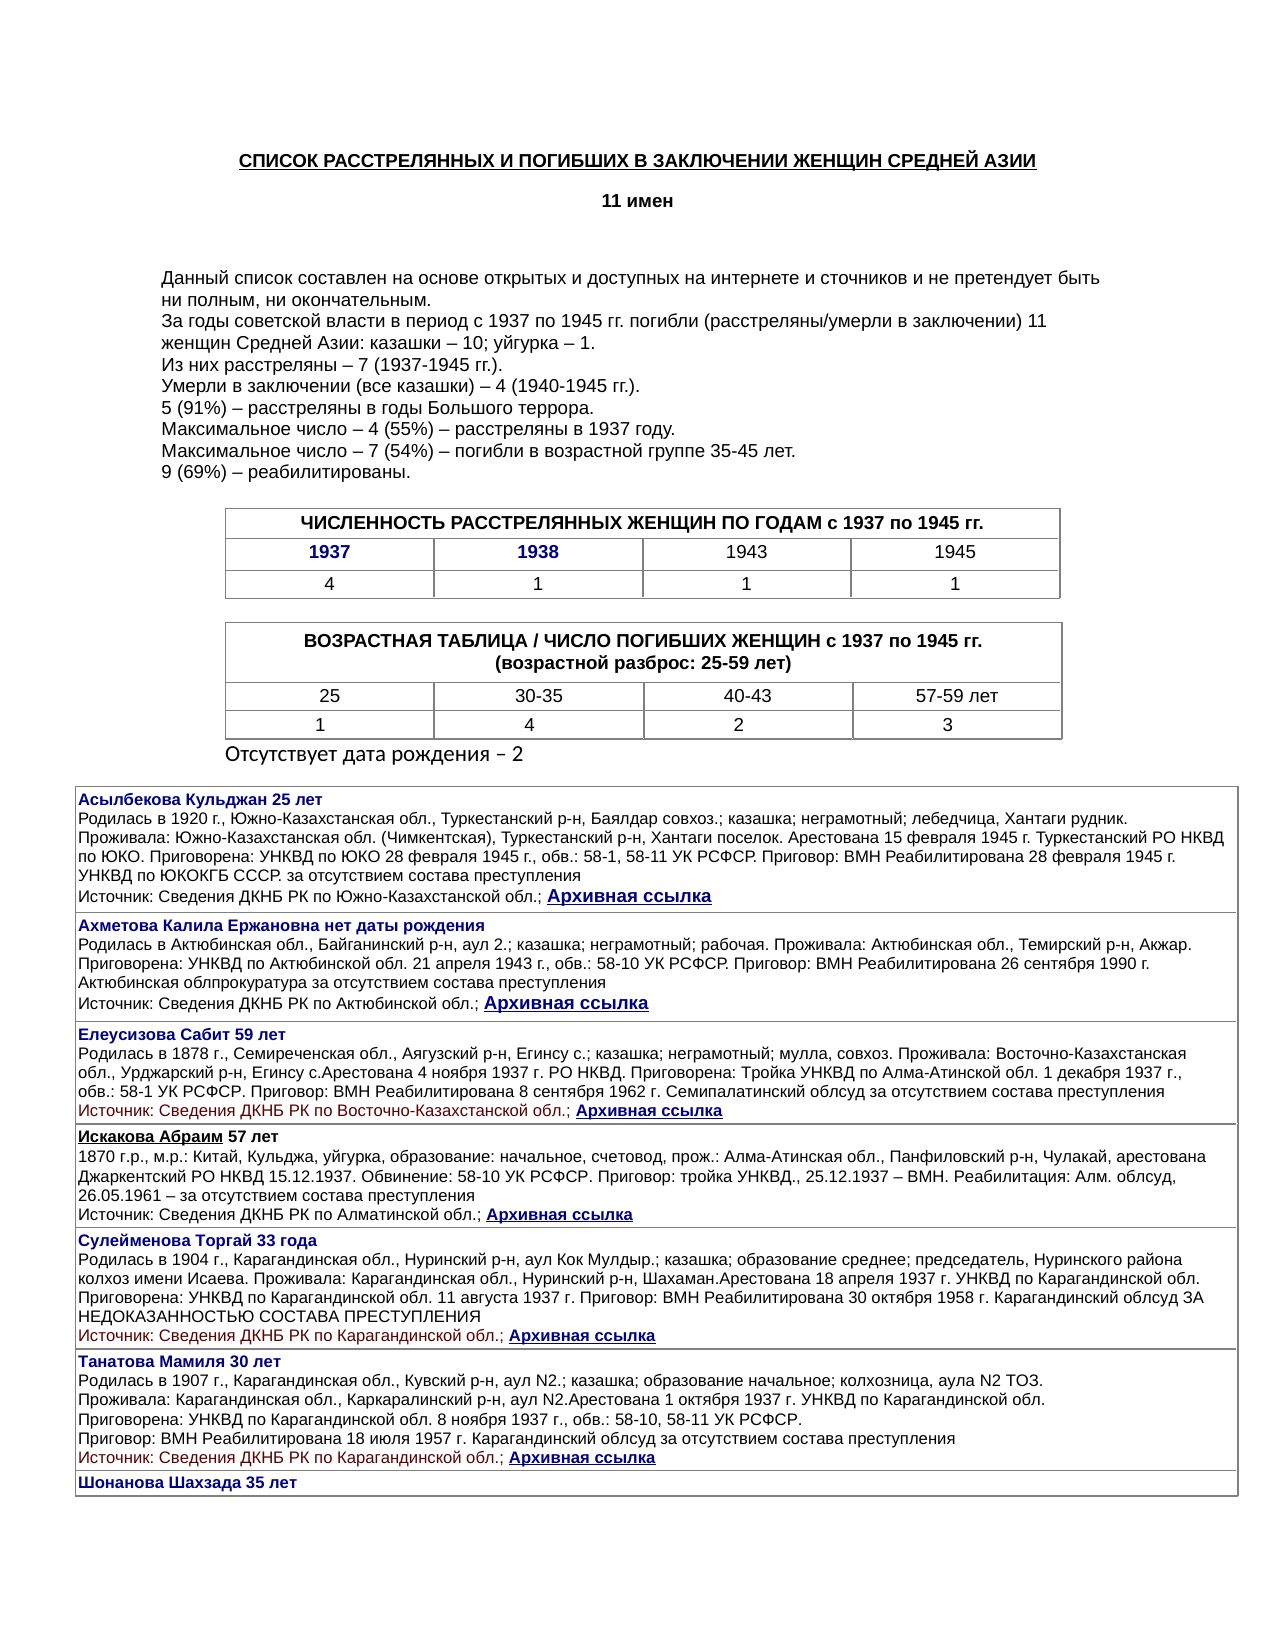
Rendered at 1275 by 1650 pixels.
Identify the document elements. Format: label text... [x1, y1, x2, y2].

table_header Данный список составлен на основе открытых и доступных на интернете и сточников и не претендует быть ни полным, ни окончательным. За годы советской власти в период с 1937 по 1945 гг. погибли (расстреляны/умерли в заключении) 11 женщин Средней Азии: казашки – 10; уйгурка – 1. Из них расстреляны – 7 (1937-1945 гг.). Умерли в заключении (все казашки) – 4 (1940-1945 гг.). 5 (91%) – расстреляны в годы Большого террора. Максимальное число – 4 (55%) – расстреляны в 1937 году. Максимальное число – 7 (54%) – погибли в возрастной группе 35-45 лет. 9 (69%) – реабилитированы. [150, 267, 1124, 483]
table_cell 40-43 [645, 683, 852, 709]
table_cell 1 [851, 570, 1059, 598]
table_cell 30-35 [435, 683, 643, 709]
table_cell 4 [435, 711, 643, 738]
table_cell 1 [642, 571, 851, 598]
table_cell 4 [226, 571, 433, 598]
table_cell 1943 [644, 539, 850, 570]
table_cell Танатова Мамиля 30 лет Родилась в 1907 г., Карагандинская обл., Кувский р-н, аул N2.; казашка; образование начальное; колхозница, аула N2 ТОЗ. Проживала: Карагандинская обл., Каркаралинский р-н, аул N2.Арестована 1 октября 1937 г. УНКВД по Карагандинской обл. Приговорена: УНКВД по Карагандинской обл. 8 ноября 1937 г., обв.: 58-10, 58-11 УК РСФСР. Приговор: ВМН Реабилитирована 18 июля 1957 г. Карагандинский облсуд за отсутствием состава преступления Источник: Сведения ДКНБ РК по Карагандинской обл.; Архивная ссылка [76, 1348, 1237, 1470]
table_cell Искакова Абраим 57 лет 1870 г.р., м.р.: Китай, Кульджа, уйгурка, образование: начальное, счетовод, прож.: Алма-Атинская обл., Панфиловский р-н, Чулакай, арестована Джаркентский РО НКВД 15.12.1937. Обвинение: 58-10 УК РСФСР. Приговор: тройка УНКВД., 25.12.1937 – ВМН. Реабилитация: Алм. облсуд, 26.05.1961 – за отсутствием состава преступления Источник: Сведения ДКНБ РК по Алматинской обл.; Архивная ссылка [76, 1123, 1237, 1227]
table_cell 1 [434, 571, 642, 598]
table_cell 1938 [435, 539, 642, 570]
text СПИСОК РАССТРЕЛЯННЫХ И ПОГИБШИХ В ЗАКЛЮЧЕНИИ ЖЕНЩИН СРЕДНЕЙ АЗИИ [150, 150, 1125, 172]
table_cell 57-59 лет [854, 682, 1061, 709]
table_cell 1937 [226, 539, 433, 570]
table_cell 1 [226, 711, 433, 738]
table_header Асылбекова Кульджан 25 лет Родилась в 1920 г., Южно-Казахстанская обл., Туркестанский р-н, Баялдар совхоз.; казашка; неграмотный; лебедчица, Хантаги рудник. Проживала: Южно-Казахстанская обл. (Чимкентская), Туркестанский р-н, Хантаги поселок. Арестована 15 февраля 1945 г. Туркестанский РО НКВД по ЮКО. Приговорена: УНКВД по ЮКО 28 февраля 1945 г., обв.: 58-1, 58-11 УК РСФСР. Приговор: ВМН Реабилитирована 28 февраля 1945 г. УНКВД по ЮКОКГБ СССР. за отсутствием состава преступления Источник: Сведения ДКНБ РК по Южно-Казахстанской обл.; Архивная ссылка [76, 787, 1237, 912]
table_header ВОЗРАСТНАЯ ТАБЛИЦА / ЧИСЛО ПОГИБШИХ ЖЕНЩИН с 1937 по 1945 гг. (возрастной разброс: 25-59 лет) [226, 623, 1061, 682]
text Отсутствует дата рождения – 2 [150, 739, 1125, 767]
table_cell 1945 [852, 538, 1059, 570]
table_header ЧИСЛЕННОСТЬ РАССТРЕЛЯННЫХ ЖЕНЩИН ПО ГОДАМ с 1937 по 1945 гг. [226, 509, 1059, 537]
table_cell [76, 1470, 1237, 1495]
table_cell 3 [854, 710, 1061, 738]
text 11 имен [150, 190, 1125, 211]
table_cell Сулейменова Торгай 33 года Родилась в 1904 г., Карагандинская обл., Нуринский р-н, аул Кок Мулдыр.; казашка; образование среднее; председатель, Нуринского района колхоз имени Исаева. Проживала: Карагандинская обл., Нуринский р-н, Шахаман.Арестована 18 апреля 1937 г. УНКВД по Карагандинской обл. Приговорена: УНКВД по Карагандинской обл. 11 августа 1937 г. Приговор: ВМН Реабилитирована 30 октября 1958 г. Карагандинский облсуд ЗА НЕДОКАЗАННОСТЬЮ СОСТАВА ПРЕСТУПЛЕНИЯ Источник: Сведения ДКНБ РК по Карагандинской обл.; Архивная ссылка [76, 1227, 1237, 1348]
table_cell Елеусизова Сабит 59 лет Родилась в 1878 г., Семиреченская обл., Аягузский р-н, Егинсу с.; казашка; неграмотный; мулла, совхоз. Проживала: Восточно-Казахстанская обл., Урджарский р-н, Егинсу с.Арестована 4 ноября 1937 г. РО НКВД. Приговорена: Тройка УНКВД по Алма-Атинской обл. 1 декабря 1937 г., обв.: 58-1 УК РСФСР. Приговор: ВМН Реабилитирована 8 сентября 1962 г. Семипалатинский облсуд за отсутствием состава преступления Источник: Сведения ДКНБ РК по Восточно-Казахстанской обл.; Архивная ссылка [76, 1021, 1237, 1123]
table_cell 25 [226, 683, 433, 709]
table_cell 2 [645, 711, 852, 738]
table_cell Ахметова Калила Ержановна нет даты рождения Родилась в Актюбинская обл., Байганинский р-н, аул 2.; казашка; неграмотный; рабочая. Проживала: Актюбинская обл., Темирский р-н, Акжар. Приговорена: УНКВД по Актюбинской обл. 21 апреля 1943 г., обв.: 58-10 УК РСФСР. Приговор: ВМН Реабилитирована 26 сентября 1990 г. Актюбинская облпрокуратура за отсутствием состава преступления Источник: Сведения ДКНБ РК по Актюбинской обл.; Архивная ссылка [76, 912, 1237, 1021]
